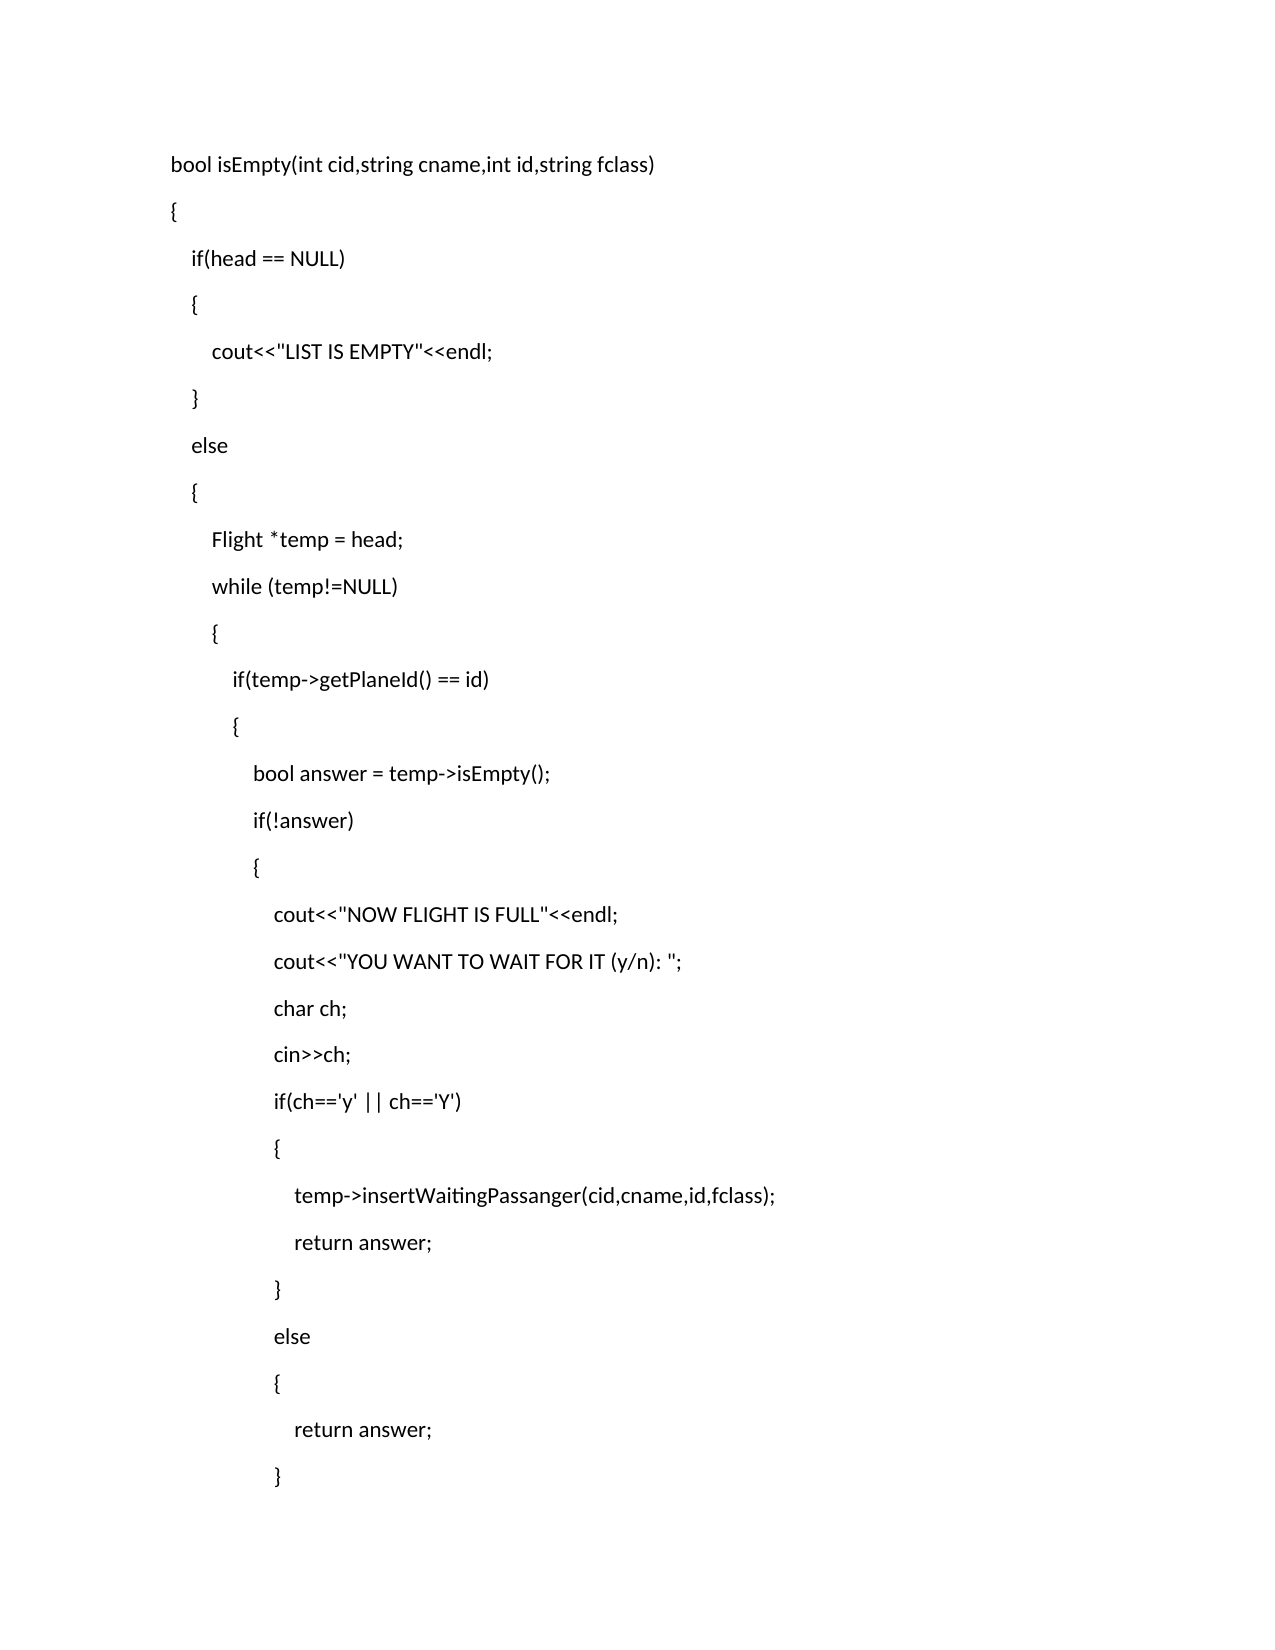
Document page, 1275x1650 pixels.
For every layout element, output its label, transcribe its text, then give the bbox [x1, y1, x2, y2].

text if(head == NULL) [150, 244, 1125, 272]
text { [150, 1369, 1125, 1397]
text if(temp->getPlaneId() == id) [150, 666, 1125, 694]
text bool answer = temp->isEmpty(); [150, 759, 1125, 787]
text } [150, 1275, 1125, 1303]
text { [150, 291, 1125, 319]
text while (temp!=NULL) [150, 572, 1125, 600]
text { [150, 712, 1125, 741]
text } [150, 384, 1125, 412]
text } [150, 1462, 1125, 1491]
text char ch; [150, 994, 1125, 1022]
text cout<<"NOW FLIGHT IS FULL"<<endl; [150, 900, 1125, 928]
text else [150, 431, 1125, 459]
text return answer; [150, 1416, 1125, 1444]
text bool isEmpty(int cid,string cname,int id,string fclass) [150, 150, 1125, 178]
text cout<<"YOU WANT TO WAIT FOR IT (y/n): "; [150, 947, 1125, 975]
text cin>>ch; [150, 1041, 1125, 1069]
text if(ch=='y' || ch=='Y') [150, 1087, 1125, 1116]
text if(!answer) [150, 806, 1125, 834]
text { [150, 619, 1125, 647]
text return answer; [150, 1228, 1125, 1256]
text cout<<"LIST IS EMPTY"<<endl; [150, 337, 1125, 366]
text { [150, 853, 1125, 881]
text Flight *temp = head; [150, 525, 1125, 553]
text else [150, 1322, 1125, 1350]
text { [150, 1134, 1125, 1162]
text { [150, 478, 1125, 506]
text temp->insertWaitingPassanger(cid,cname,id,fclass); [150, 1181, 1125, 1209]
text { [150, 197, 1125, 225]
